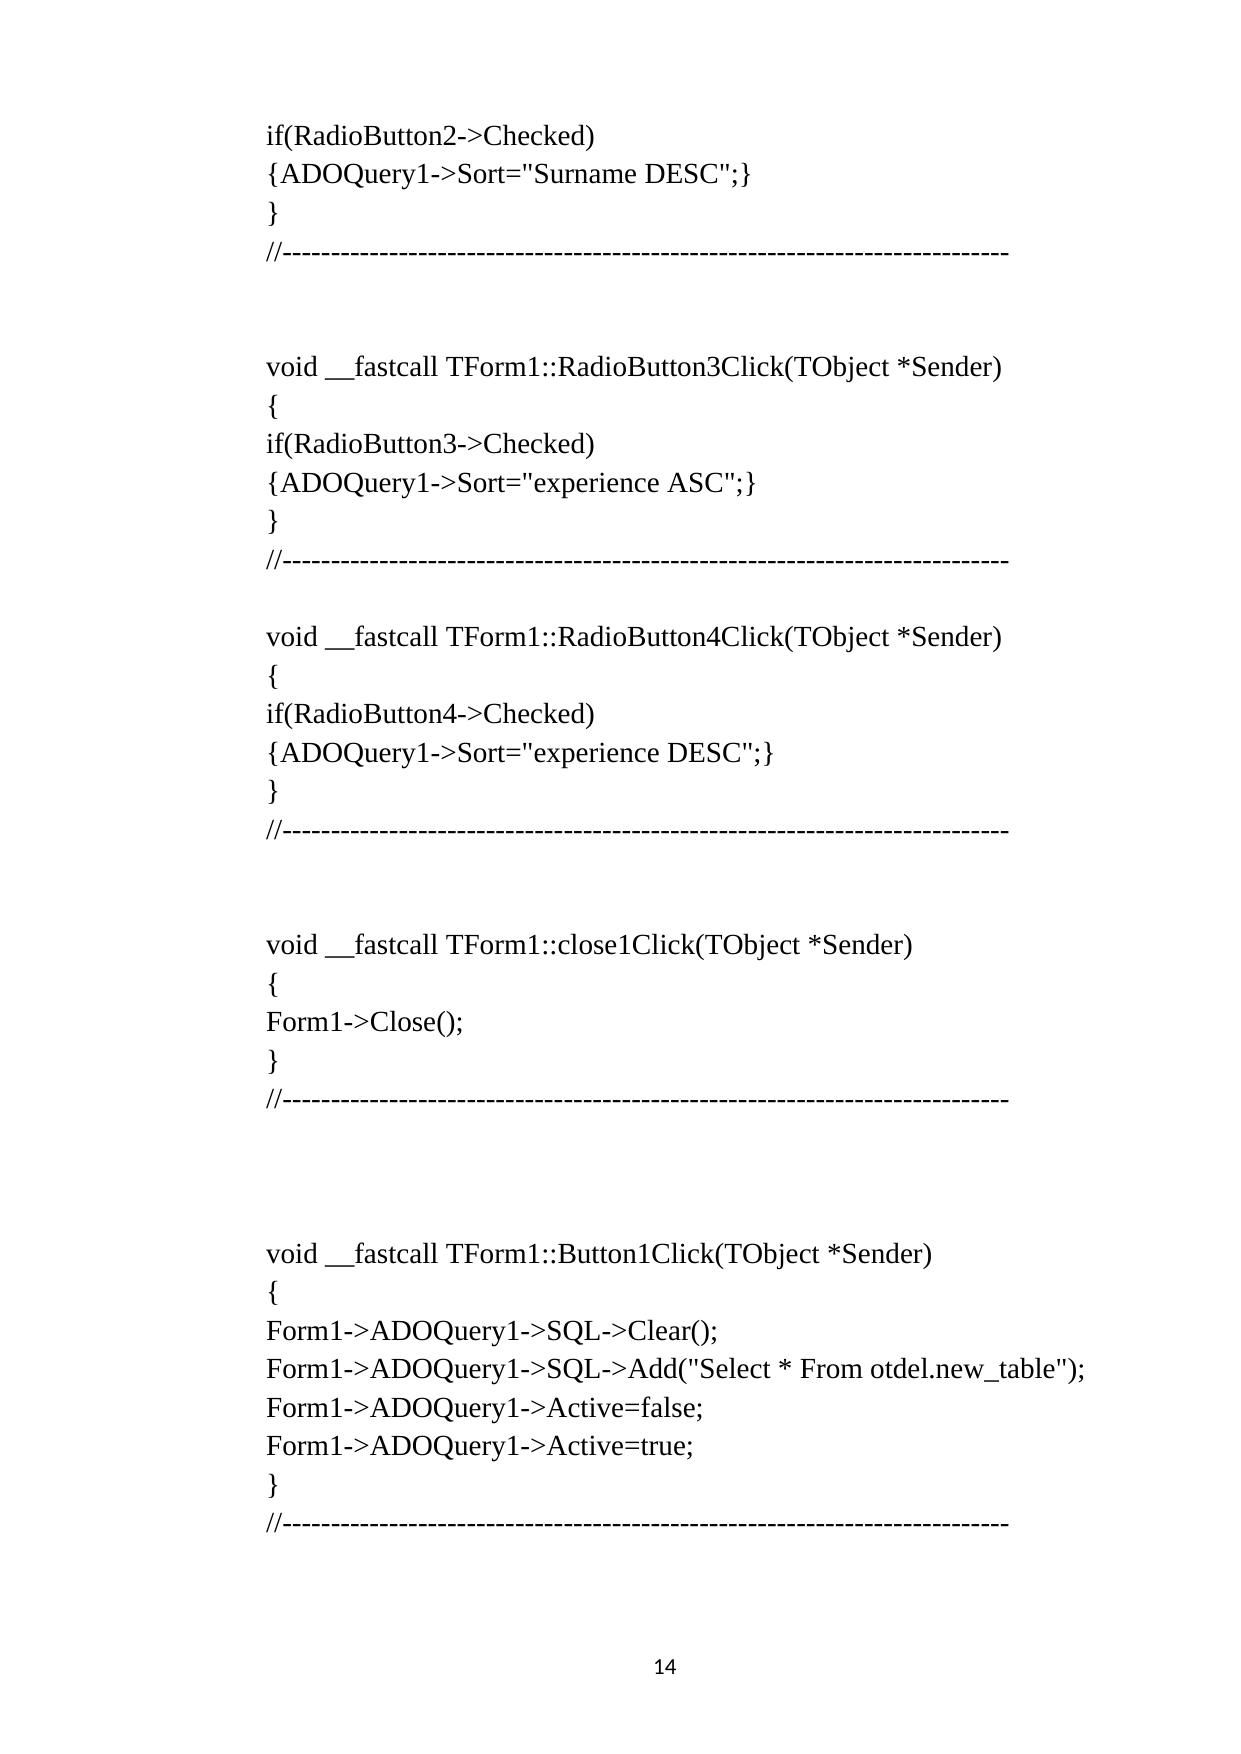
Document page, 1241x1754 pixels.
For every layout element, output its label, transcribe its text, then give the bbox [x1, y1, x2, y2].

list } [207, 773, 1152, 807]
list //--------------------------------------------------------------------------- [207, 812, 1152, 845]
list {ADOQuery1->Sort="experience DESC";} [207, 735, 1152, 768]
list //--------------------------------------------------------------------------- [207, 1082, 1152, 1115]
list if(RadioButton4->Checked) [207, 696, 1152, 730]
list } [207, 1043, 1152, 1077]
list {ADOQuery1->Sort="experience ASC";} [207, 465, 1152, 498]
list { [207, 966, 1152, 999]
list //--------------------------------------------------------------------------- [207, 1506, 1152, 1539]
list void __fastcall TForm1::close1Click(TObject *Sender) [207, 927, 1152, 961]
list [207, 234, 1152, 267]
list if(RadioButton2->Checked) [207, 118, 1152, 152]
list Form1->ADOQuery1->SQL->Add("Select * From otdel.new_table"); [207, 1351, 1152, 1385]
list void __fastcall TForm1::RadioButton4Click(TObject *Sender) [207, 619, 1152, 653]
list Form1->ADOQuery1->Active=true; [207, 1428, 1152, 1462]
list Form1->ADOQuery1->SQL->Clear(); [207, 1313, 1152, 1346]
list } [207, 503, 1152, 537]
list Form1->ADOQuery1->Active=false; [207, 1390, 1152, 1423]
list {ADOQuery1->Sort="Surname DESC";} [207, 157, 1152, 190]
list { [207, 658, 1152, 691]
list //--------------------------------------------------------------------------- [207, 542, 1152, 576]
list { [207, 1274, 1152, 1308]
list void __fastcall TForm1::Button1Click(TObject *Sender) [207, 1236, 1152, 1269]
list if(RadioButton3->Checked) [207, 426, 1152, 460]
list { [207, 388, 1152, 421]
list } [207, 195, 1152, 229]
list Form1->Close(); [207, 1004, 1152, 1038]
list } [207, 1467, 1152, 1501]
list void __fastcall TForm1::RadioButton3Click(TObject *Sender) [207, 349, 1152, 383]
